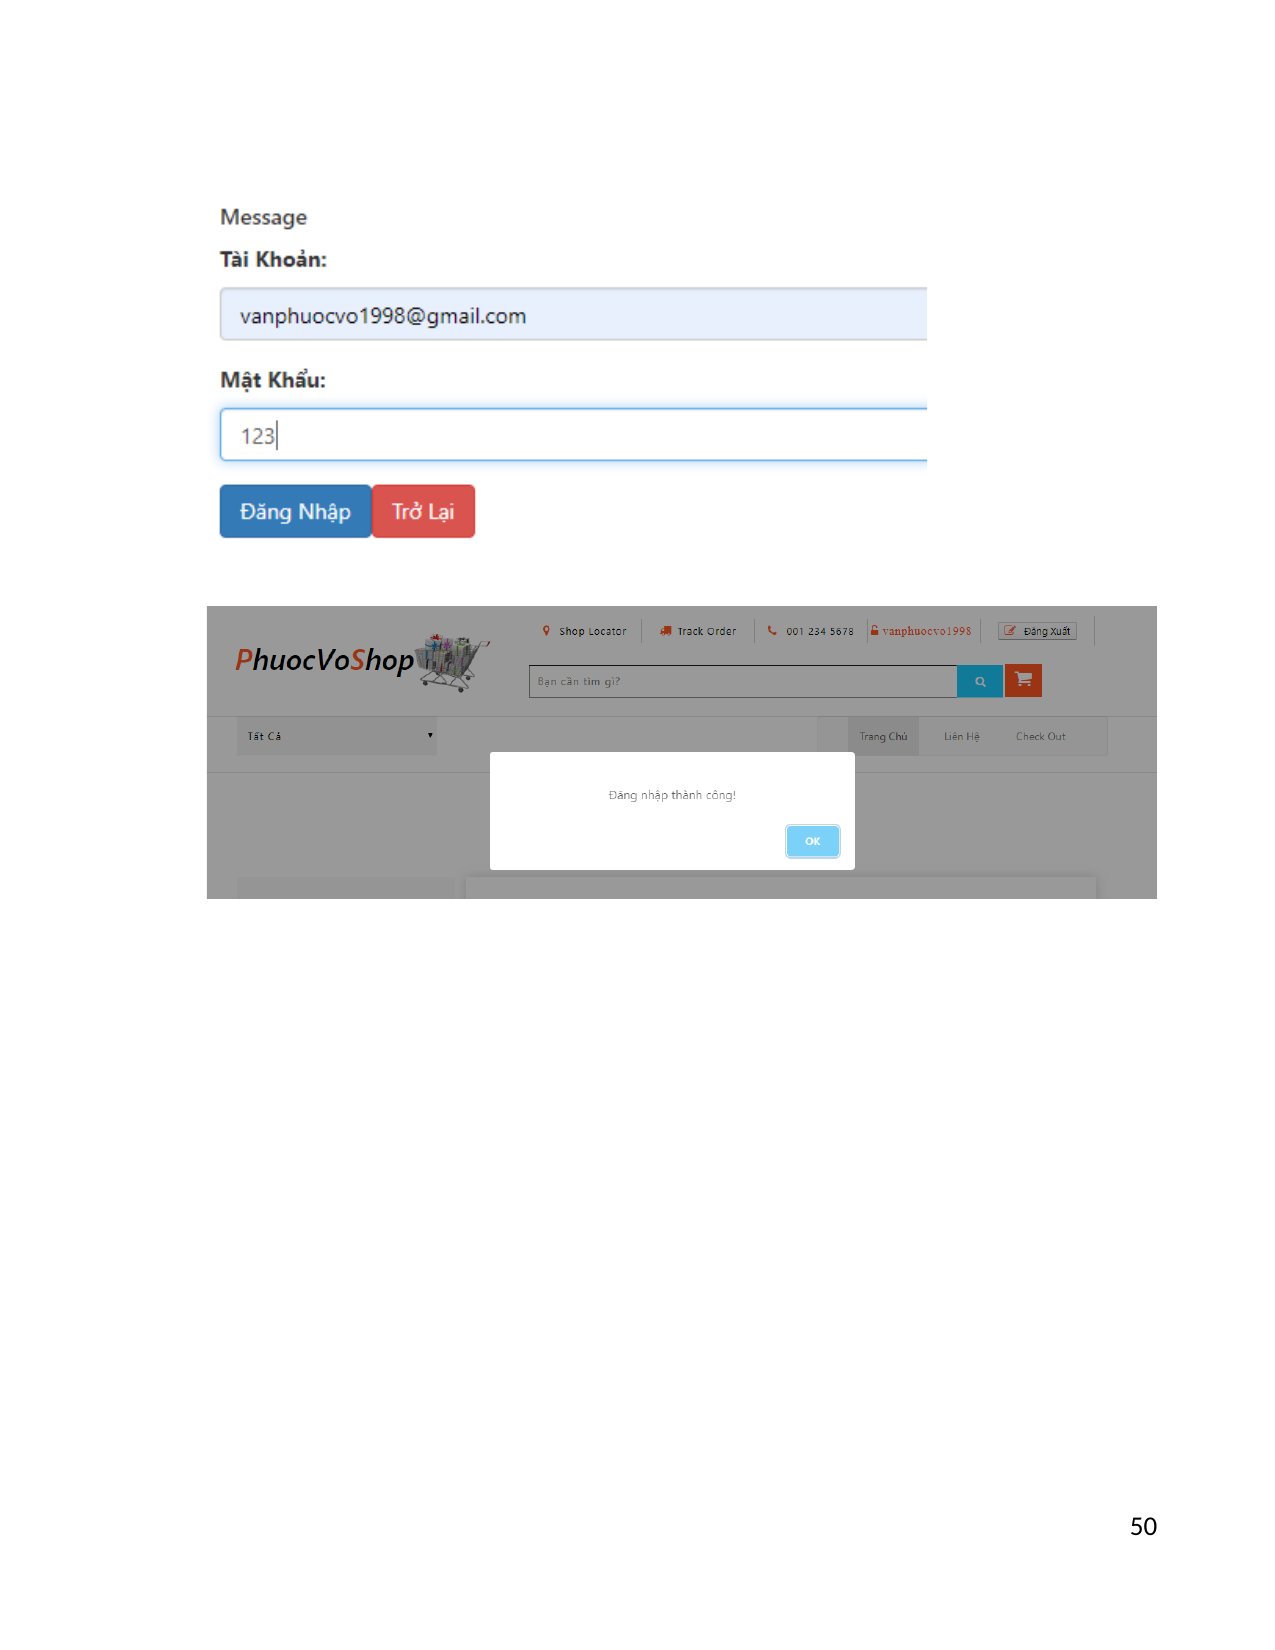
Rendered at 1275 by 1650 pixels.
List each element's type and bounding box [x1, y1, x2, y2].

picture [206, 206, 928, 593]
picture [206, 606, 1157, 899]
